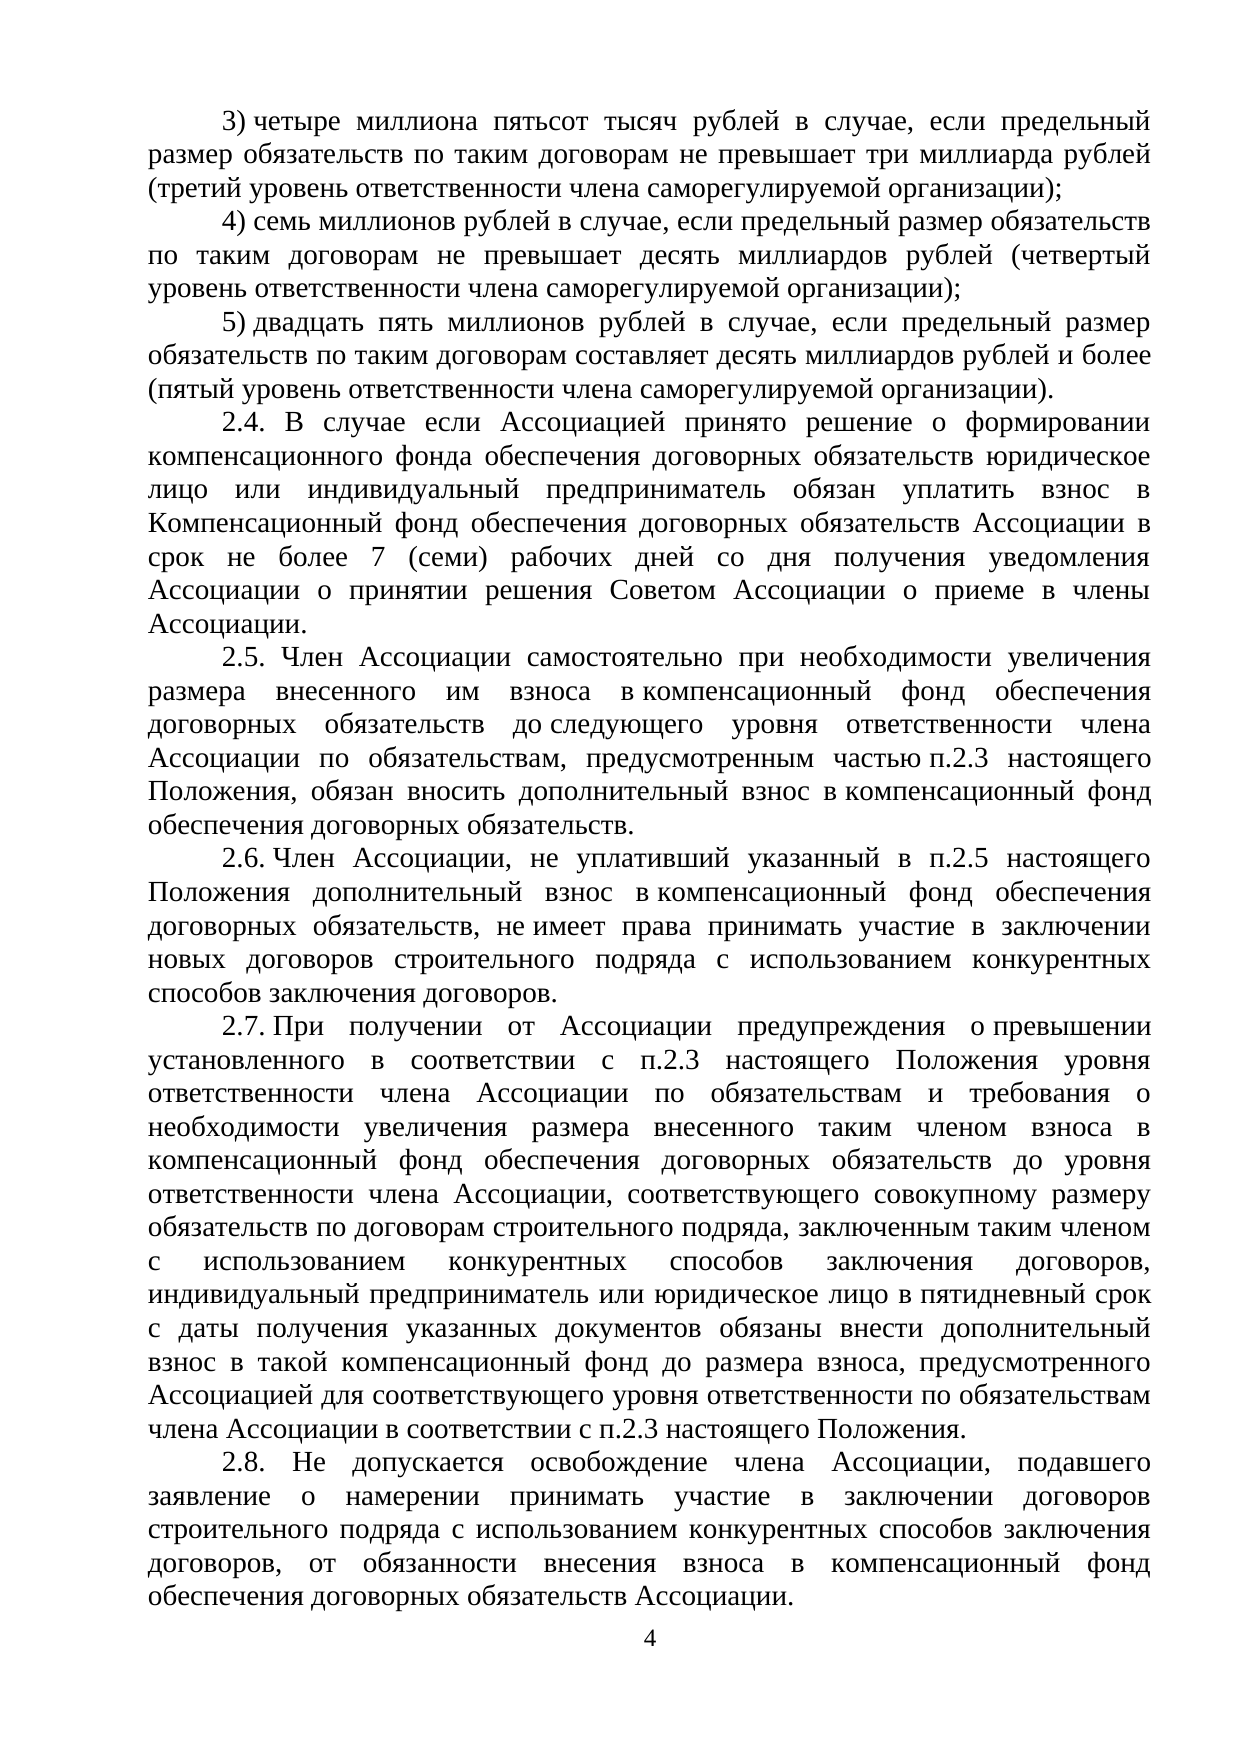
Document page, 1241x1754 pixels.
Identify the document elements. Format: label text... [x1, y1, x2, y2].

text 2.4. В случае если Ассоциацией принято решение о формировании компенсационного фонда обеспечения договорных обязательств юридическое лицо или индивидуальный предприниматель обязан уплатить взнос в Компенсационный фонд обеспечения договорных обязательств Ассоциации в срок не более 7 (семи) рабочих дней со дня получения уведомления Ассоциации о принятии решения Советом Ассоциации о приеме в члены Ассоциации. [148, 404, 1152, 639]
text 2.8. Не допускается освобождение члена Ассоциации, подавшего заявление о намерении принимать участие в заключении договоров строительного подряда с использованием конкурентных способов заключения договоров, от обязанности внесения взноса в компенсационный фонд обеспечения договорных обязательств Ассоциации. [148, 1444, 1152, 1612]
text 3) четыре миллиона пятьсот тысяч рублей в случае, если предельный размер обязательств по таким договорам не превышает три миллиарда рублей (третий уровень ответственности члена саморегулируемой организации); [148, 103, 1152, 203]
text 2.7. При получении от Ассоциации предупреждения о превышении установленного в соответствии с п.2.3 настоящего Положения уровня ответственности члена Ассоциации по обязательствам и требования о необходимости увеличения размера внесенного таким членом взноса в компенсационный фонд обеспечения договорных обязательств до уровня ответственности члена Ассоциации, соответствующего совокупному размеру обязательств по договорам строительного подряда, заключенным таким членом с использованием конкурентных способов заключения договоров, индивидуальный предприниматель или юридическое лицо в пятидневный срок с даты получения указанных документов обязаны внести дополнительный взнос в такой компенсационный фонд до размера взноса, предусмотренного Ассоциацией для соответствующего уровня ответственности по обязательствам члена Ассоциации в соответствии с п.2.3 настоящего Положения. [148, 1008, 1152, 1444]
text 2.6. Член Ассоциации, не уплативший указанный в п.2.5 настоящего Положения дополнительный взнос в компенсационный фонд обеспечения договорных обязательств, не имеет права принимать участие в заключении новых договоров строительного подряда с использованием конкурентных способов заключения договоров. [148, 841, 1152, 1008]
text 2.5. Член Ассоциации самостоятельно при необходимости увеличения размера внесенного им взноса в компенсационный фонд обеспечения договорных обязательств до следующего уровня ответственности члена Ассоциации по обязательствам, предусмотренным частью п.2.3 настоящего Положения, обязан вносить дополнительный взнос в компенсационный фонд обеспечения договорных обязательств. [148, 639, 1152, 841]
text 4) семь миллионов рублей в случае, если предельный размер обязательств по таким договорам не превышает десять миллиардов рублей (четвертый уровень ответственности члена саморегулируемой организации); [148, 203, 1152, 304]
text 5) двадцать пять миллионов рублей в случае, если предельный размер обязательств по таким договорам составляет десять миллиардов рублей и более (пятый уровень ответственности члена саморегулируемой организации). [148, 304, 1152, 404]
